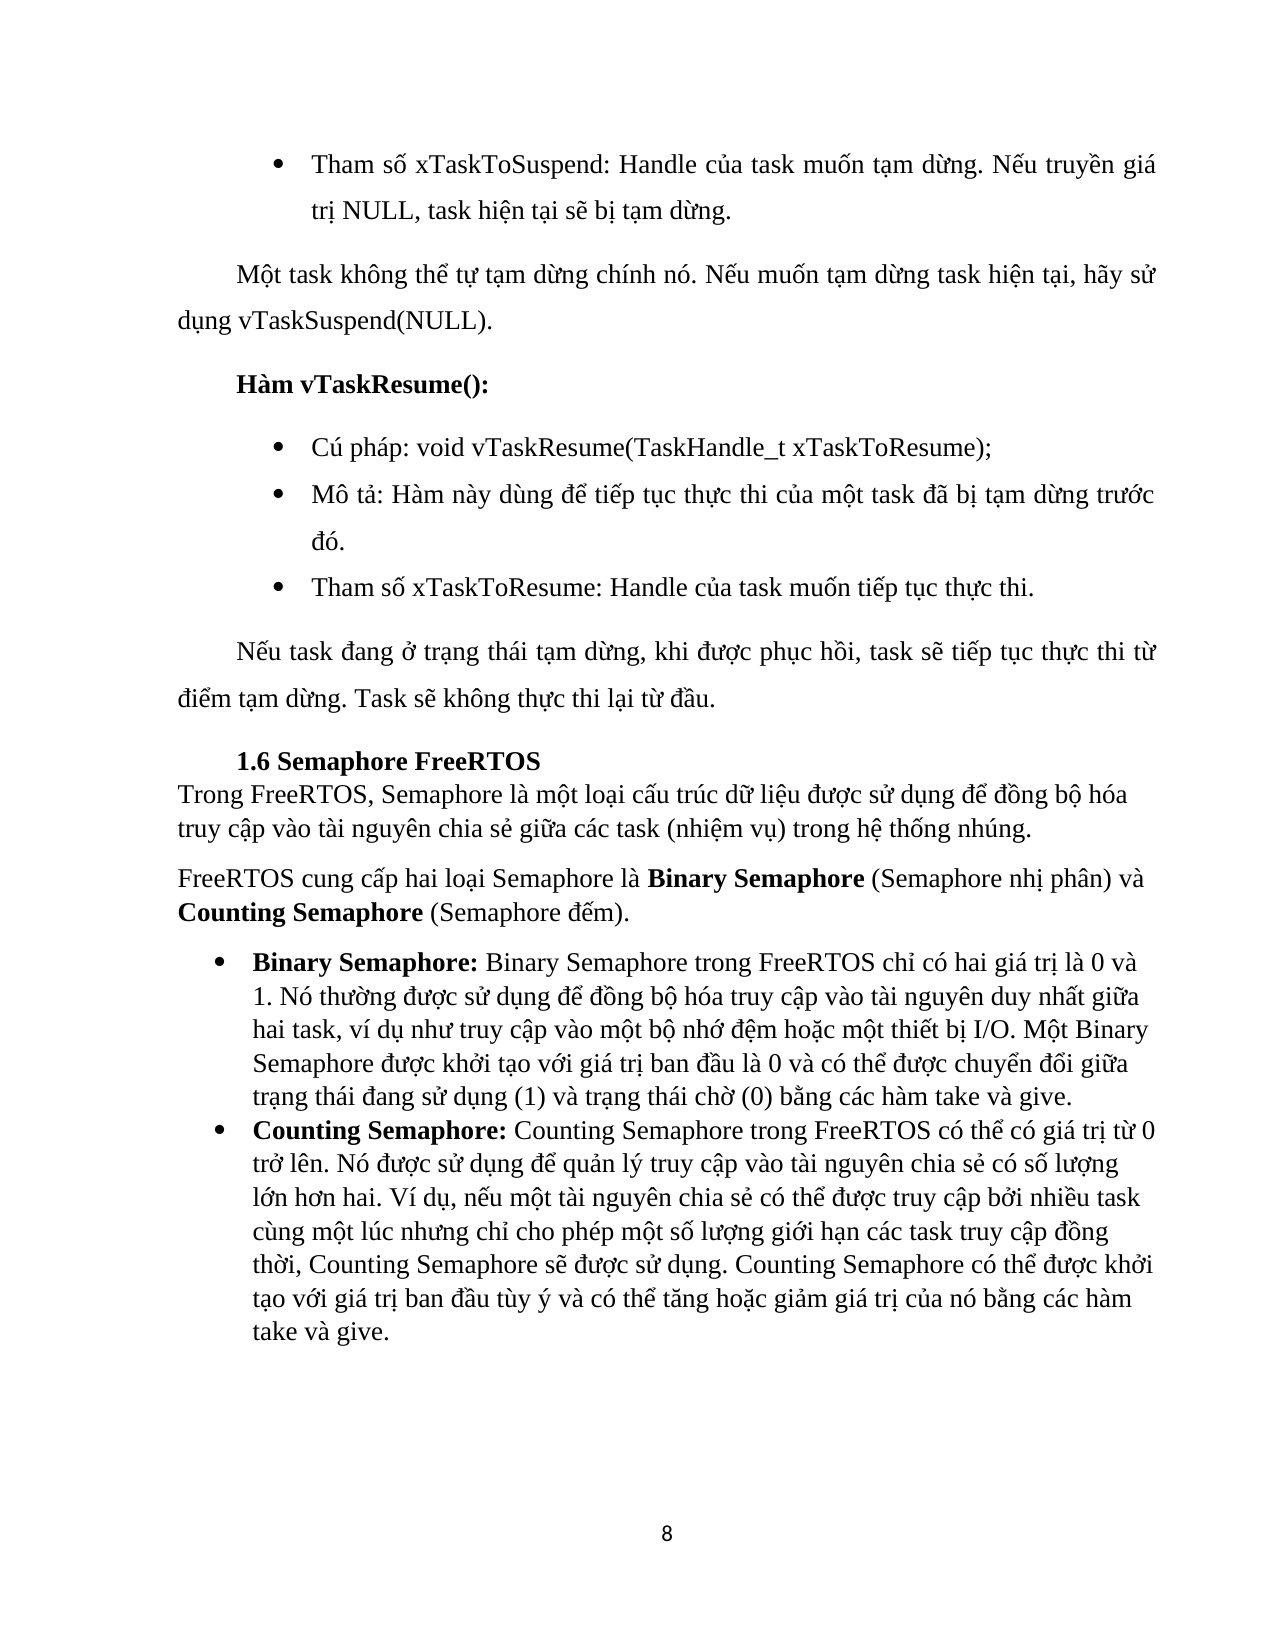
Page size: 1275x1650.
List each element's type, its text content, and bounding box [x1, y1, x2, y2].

subtitle 1.6 Semaphore FreeRTOS [177, 745, 1157, 776]
text Một task không thể tự tạm dừng chính nó. Nếu muốn tạm dừng task hiện tại, hãy sử dụng vTaskSuspend(NULL). [177, 258, 1157, 336]
text Nếu task đang ở trạng thái tạm dừng, khi được phục hồi, task sẽ tiếp tục thực thi từ điểm tạm dừng. Task sẽ không thực thi lại từ đầu. [177, 635, 1157, 713]
text FreeRTOS cung cấp hai loại Semaphore là Binary Semaphore (Semaphore nhị phân) và Counting Semaphore (Semaphore đếm). [177, 862, 1157, 927]
list Counting Semaphore: Counting Semaphore trong FreeRTOS có thể có giá trị từ 0 trở lên. Nó được sử dụng để quản lý truy cập vào tài nguyên chia sẻ có số lượng lớn hơn hai. Ví dụ, nếu một tài nguyên chia sẻ có thể được truy cập bởi nhiều task cùng một lúc nhưng chỉ cho phép một số lượng giới hạn các task truy cập đồng thời, Counting Semaphore sẽ được sử dụng. Counting Semaphore có thể được khởi tạo với giá trị ban đầu tùy ý và có thể tăng hoặc giảm giá trị của nó bằng các hàm take và give. [215, 1114, 1157, 1346]
list Binary Semaphore: Binary Semaphore trong FreeRTOS chỉ có hai giá trị là 0 và 1. Nó thường được sử dụng để đồng bộ hóa truy cập vào tài nguyên duy nhất giữa hai task, ví dụ như truy cập vào một bộ nhớ đệm hoặc một thiết bị I/O. Một Binary Semaphore được khởi tạo với giá trị ban đầu là 0 và có thể được chuyển đổi giữa trạng thái đang sử dụng (1) và trạng thái chờ (0) bằng các hàm take và give. [215, 946, 1157, 1111]
list Tham số xTaskToSuspend: Handle của task muốn tạm dừng. Nếu truyền giá trị NULL, task hiện tại sẽ bị tạm dừng. [274, 148, 1157, 226]
list Mô tả: Hàm này dùng để tiếp tục thực thi của một task đã bị tạm dừng trước đó. [274, 478, 1157, 556]
list Tham số xTaskToResume: Handle của task muốn tiếp tục thực thi. [274, 571, 1157, 603]
text Trong FreeRTOS, Semaphore là một loại cấu trúc dữ liệu được sử dụng để đồng bộ hóa truy cập vào tài nguyên chia sẻ giữa các task (nhiệm vụ) trong hệ thống nhúng. [177, 778, 1157, 843]
list Cú pháp: void vTaskResume(TaskHandle_t xTaskToResume); [274, 431, 1157, 462]
text Hàm vTaskResume(): [177, 368, 1157, 399]
